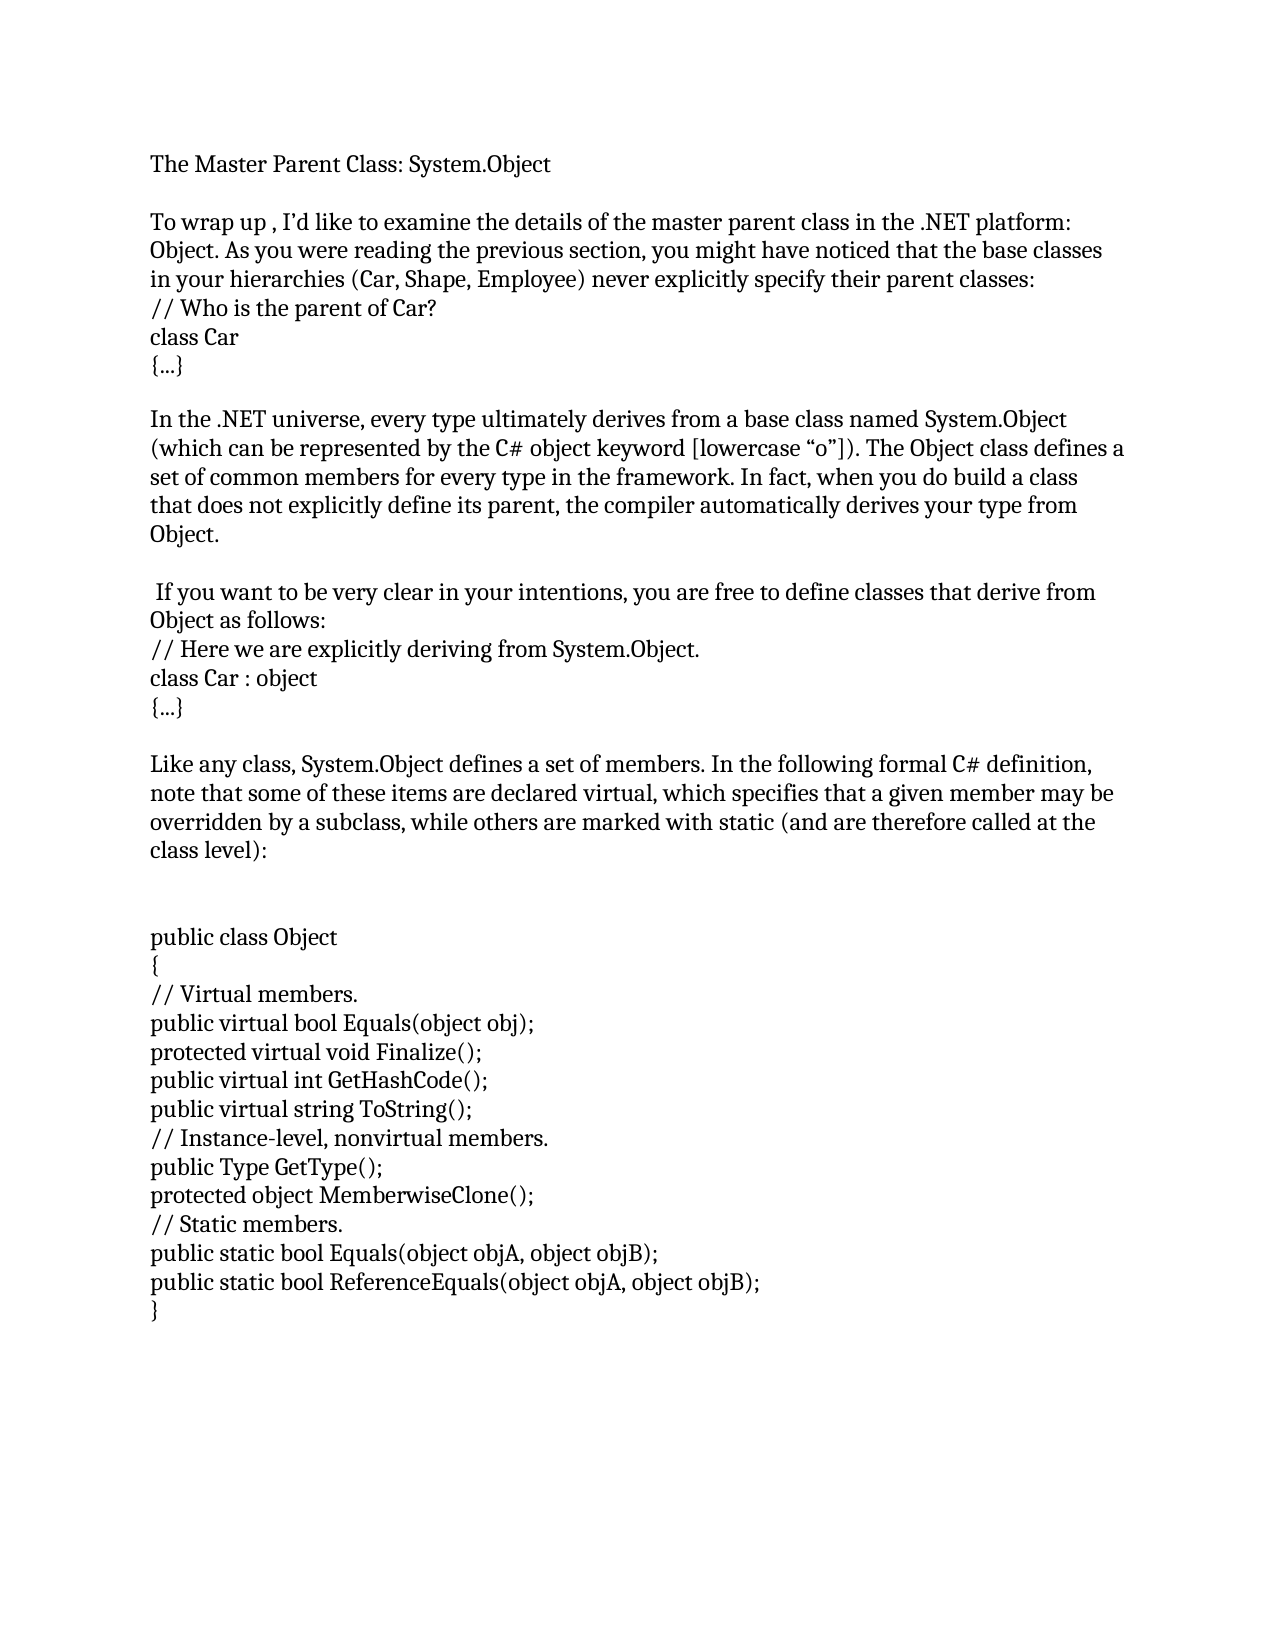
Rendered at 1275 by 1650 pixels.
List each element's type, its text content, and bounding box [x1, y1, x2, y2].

text public static bool ReferenceEquals(object objA, object objB); [150, 1268, 1125, 1296]
text Object. As you were reading the previous section, you might have noticed that the base classes in your hierarchies (Car, Shape, Employee) never explicitly specify their parent classes: [150, 236, 1125, 294]
text If you want to be very clear in your intentions, you are free to define classes that derive from Object as follows: [150, 578, 1125, 635]
text } [150, 1296, 1125, 1325]
text // Static members. [150, 1210, 1125, 1239]
text public Type GetType(); [150, 1153, 1125, 1181]
text protected object MemberwiseClone(); [150, 1181, 1125, 1210]
text public class Object [150, 923, 1125, 951]
text Like any class, System.Object defines a set of members. In the following formal C# definition, note that some of these items are declared virtual, which specifies that a given member may be overridden by a subclass, while others are marked with static (and are therefore called at the class level): [150, 750, 1125, 865]
text The Master Parent Class: System.Object [150, 150, 1125, 179]
text // Who is the parent of Car? [150, 294, 1125, 322]
text In the .NET universe, every type ultimately derives from a base class named System.Object (which can be represented by the C# object keyword [lowercase “o”]). The Object class defines a set of common members for every type in the framework. In fact, when you do build a class that does not explicitly define its parent, the compiler automatically derives your type from Object. [150, 405, 1125, 549]
text class Car [150, 322, 1125, 351]
text // Virtual members. [150, 980, 1125, 1009]
text // Here we are explicitly deriving from System.Object. [150, 635, 1125, 664]
text public virtual bool Equals(object obj); [150, 1009, 1125, 1038]
text {...} [150, 693, 1125, 721]
text {...} [150, 351, 1125, 380]
text public virtual string ToString(); [150, 1095, 1125, 1124]
text // Instance-level, nonvirtual members. [150, 1124, 1125, 1153]
text protected virtual void Finalize(); [150, 1038, 1125, 1066]
text { [150, 951, 1125, 980]
text To wrap up , I’d like to examine the details of the master parent class in the .NET platform: [150, 207, 1125, 236]
text public static bool Equals(object objA, object objB); [150, 1239, 1125, 1268]
text class Car : object [150, 664, 1125, 693]
text public virtual int GetHashCode(); [150, 1066, 1125, 1095]
